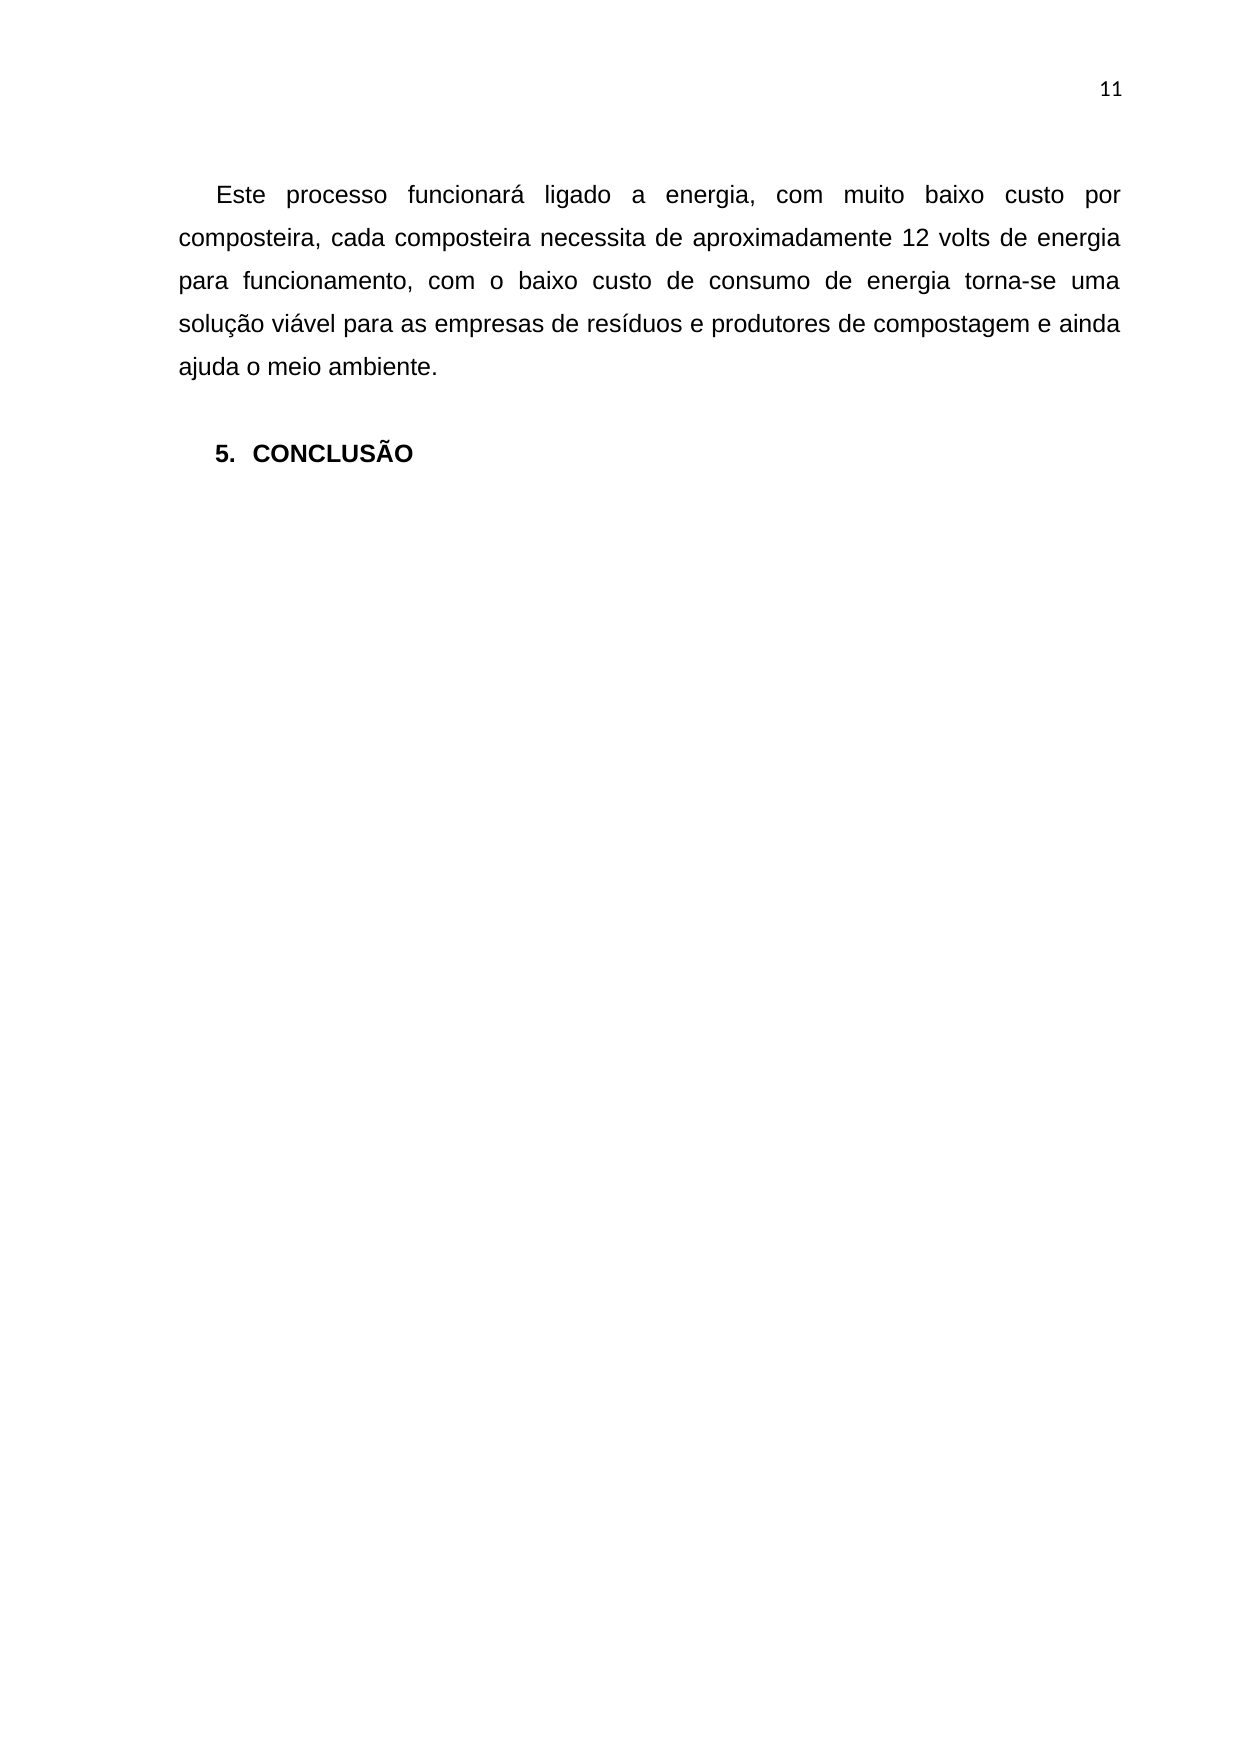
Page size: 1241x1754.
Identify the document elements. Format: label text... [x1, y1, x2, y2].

list CONCLUSÃO [215, 439, 1122, 468]
text Este processo funcionará ligado a energia, com muito baixo custo por composteira, cada composteira necessita de aproximadamente 12 volts de energia para funcionamento, com o baixo custo de consumo de energia torna-se uma solução viável para as empresas de resíduos e produtores de compostagem e ainda ajuda o meio ambiente. [178, 179, 1122, 381]
